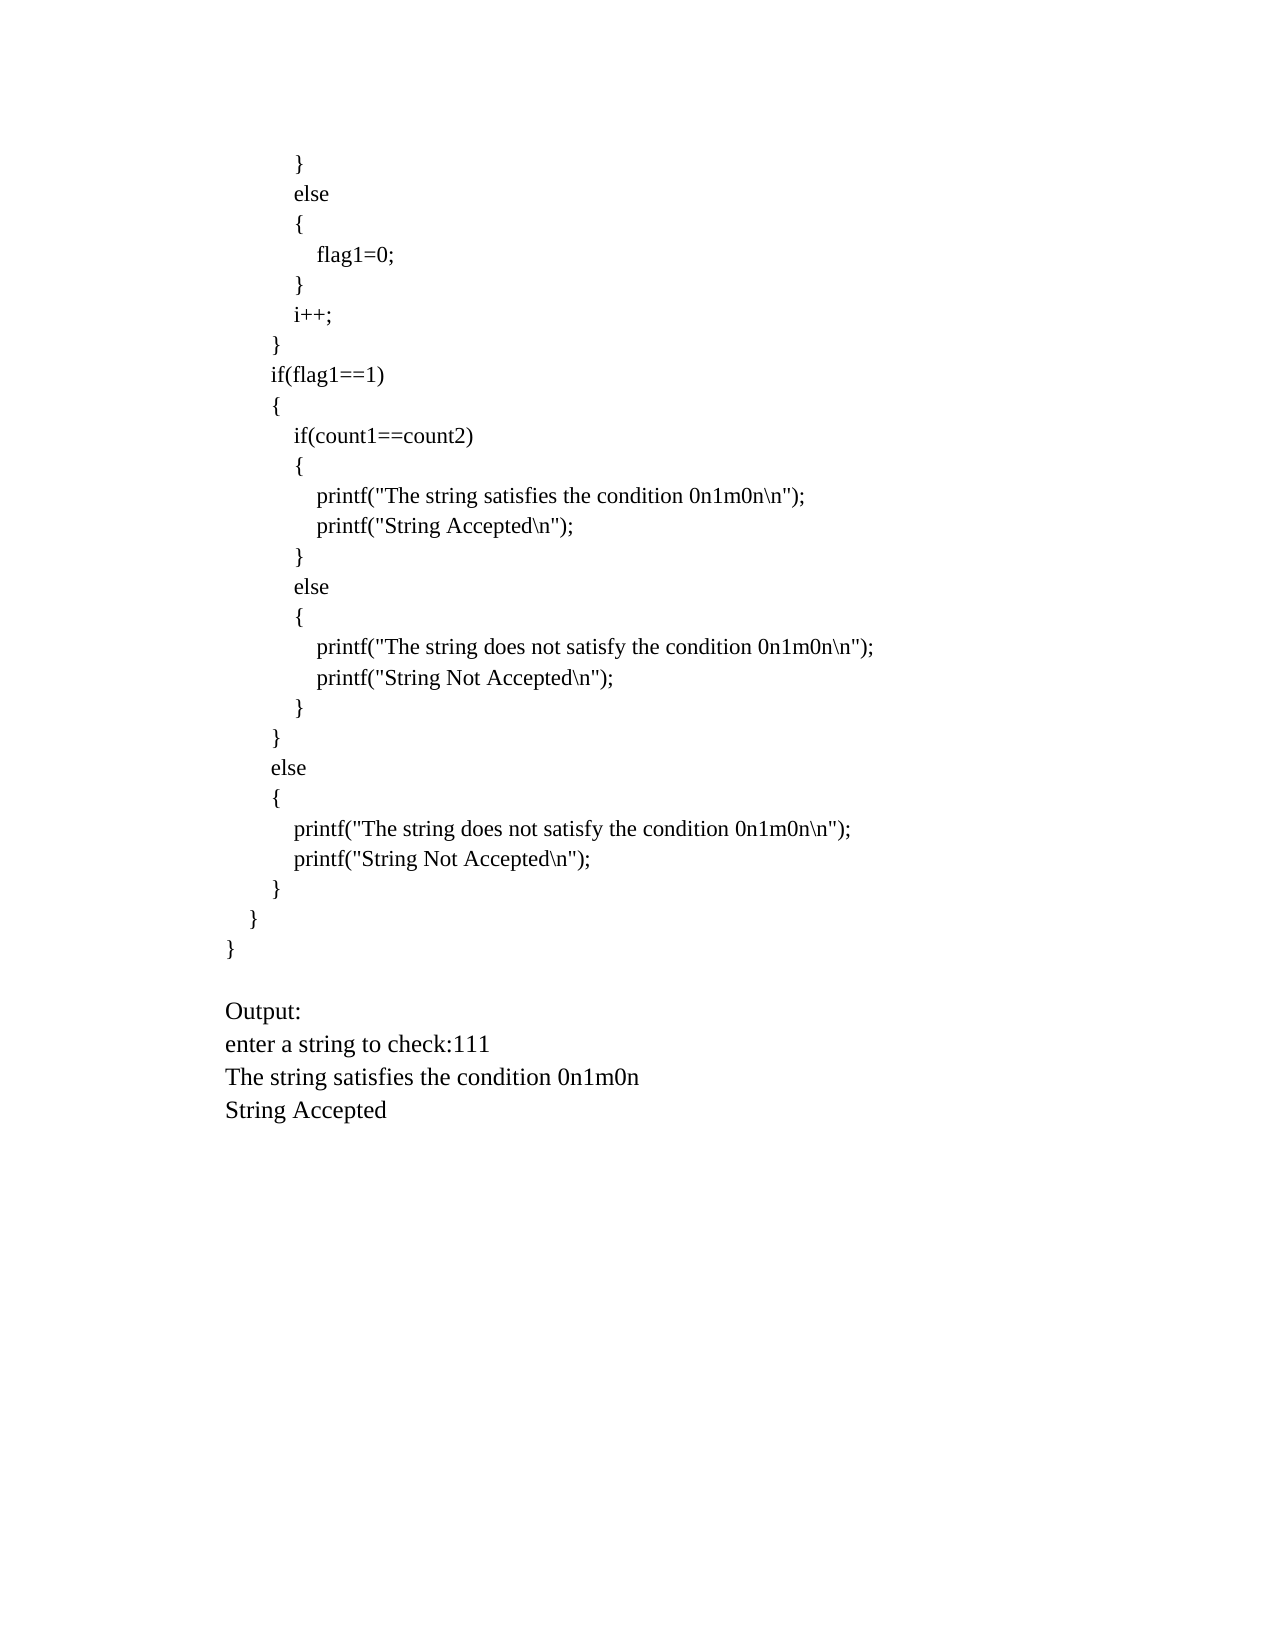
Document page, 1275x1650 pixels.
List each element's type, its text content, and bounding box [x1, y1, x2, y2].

list if(count1==count2) [225, 422, 1125, 448]
list printf("The string does not satisfy the condition 0n1m0n\n"); [225, 814, 1125, 841]
list printf("The string satisfies the condition 0n1m0n\n"); [225, 482, 1125, 509]
list printf("The string does not satisfy the condition 0n1m0n\n"); [225, 633, 1125, 660]
list } [225, 724, 1125, 750]
list else [225, 754, 1125, 781]
list The string satisfies the condition 0n1m0n [225, 1062, 1125, 1091]
list else [225, 180, 1125, 207]
list } [225, 543, 1125, 569]
list } [225, 905, 1125, 932]
list i++; [225, 301, 1125, 327]
list } [225, 331, 1125, 358]
list printf("String Not Accepted\n"); [225, 845, 1125, 871]
list } [225, 150, 1125, 176]
list Output: [225, 996, 1125, 1024]
list if(flag1==1) [225, 361, 1125, 388]
list { [225, 603, 1125, 629]
list flag1=0; [225, 241, 1125, 267]
list } [225, 271, 1125, 297]
list } [225, 875, 1125, 901]
list String Accepted [225, 1095, 1125, 1124]
list } [225, 935, 1125, 962]
list { [225, 784, 1125, 811]
list { [225, 452, 1125, 478]
list enter a string to check:111 [225, 1029, 1125, 1058]
list { [225, 210, 1125, 237]
list printf("String Accepted\n"); [225, 512, 1125, 539]
list { [225, 392, 1125, 418]
list else [225, 573, 1125, 599]
list } [225, 694, 1125, 720]
list printf("String Not Accepted\n"); [225, 663, 1125, 690]
